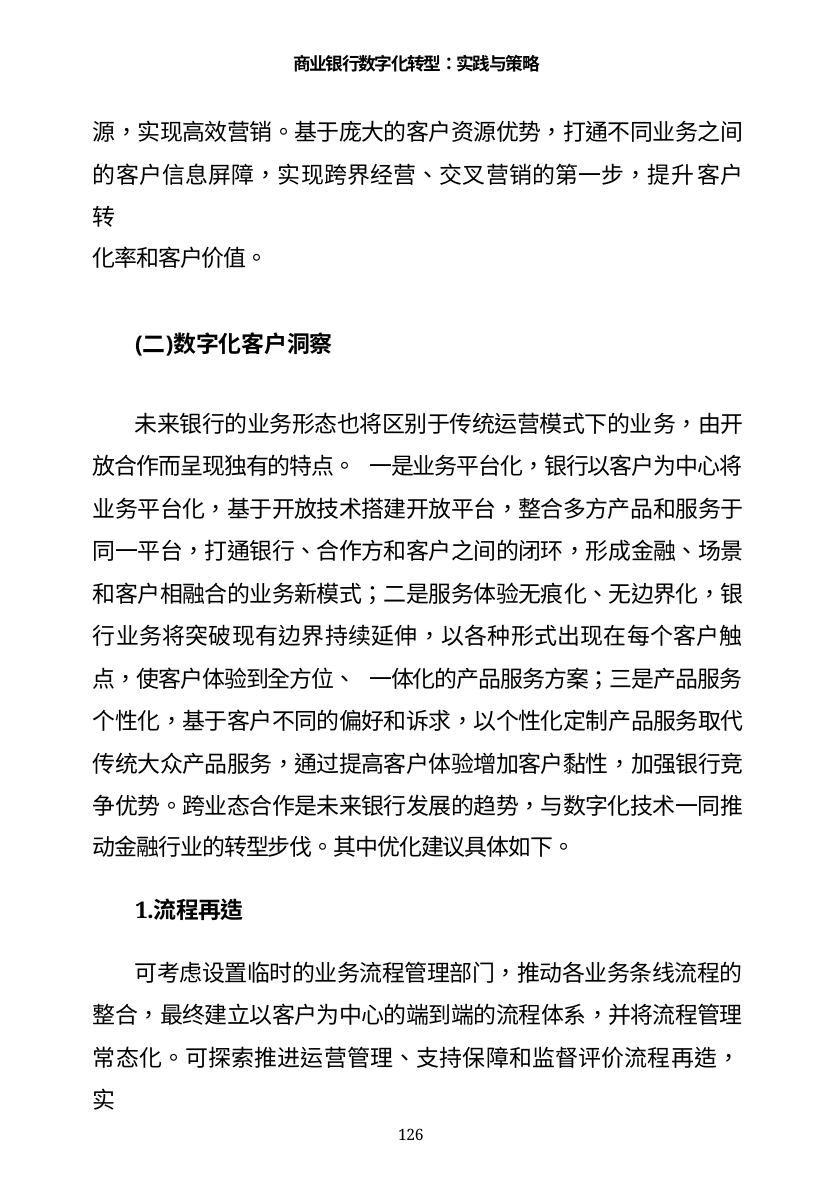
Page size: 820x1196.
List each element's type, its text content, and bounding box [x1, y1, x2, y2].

text 源，实现高效营销。基于庞大的客户资源优势，打通不同业务之间 的客户信息屏障，实现跨界经营、交叉营销的第一步，提升客户转 [93, 116, 743, 232]
text 未来银行的业务形态也将区别于传统运营模式下的业务，由开 放合作而呈现独有的特点。 一是业务平台化，银行以客户为中心将 业务平台化，基于开放技术搭建开放平台，整合多方产品和服务于 同一平台，打通银行、合作方和客户之间的闭环，形成金融、场景 和客户相融合的业务新模式；二是服务体验无痕化、无边界化，银 行业务将突破现有边界持续延伸，以各种形式出现在每个客户触 点，使客户体验到全方位、 一体化的产品服务方案；三是产品服务 个性化，基于客户不同的偏好和诉求，以个性化定制产品服务取代 传统大众产品服务，通过提高客户体验增加客户黏性，加强银行竞 争优势。跨业态合作是未来银行发展的趋势，与数字化技术一同推 [93, 408, 744, 821]
text 化率和客户价值。 [93, 244, 744, 272]
text 可考虑设置临时的业务流程管理部门，推动各业务条线流程的 整合，最终建立以客户为中心的端到端的流程体系，并将流程管理 常态化。可探索推进运营管理、支持保障和监督评价流程再造，实 [93, 957, 742, 1115]
text 1.流程再造 [135, 896, 744, 924]
text 动金融行业的转型步伐。其中优化建议具体如下。 [93, 833, 744, 861]
text 商业银行数字化转型：实践与策略 [293, 53, 744, 75]
text (二)数字化客户洞察 [135, 330, 744, 358]
